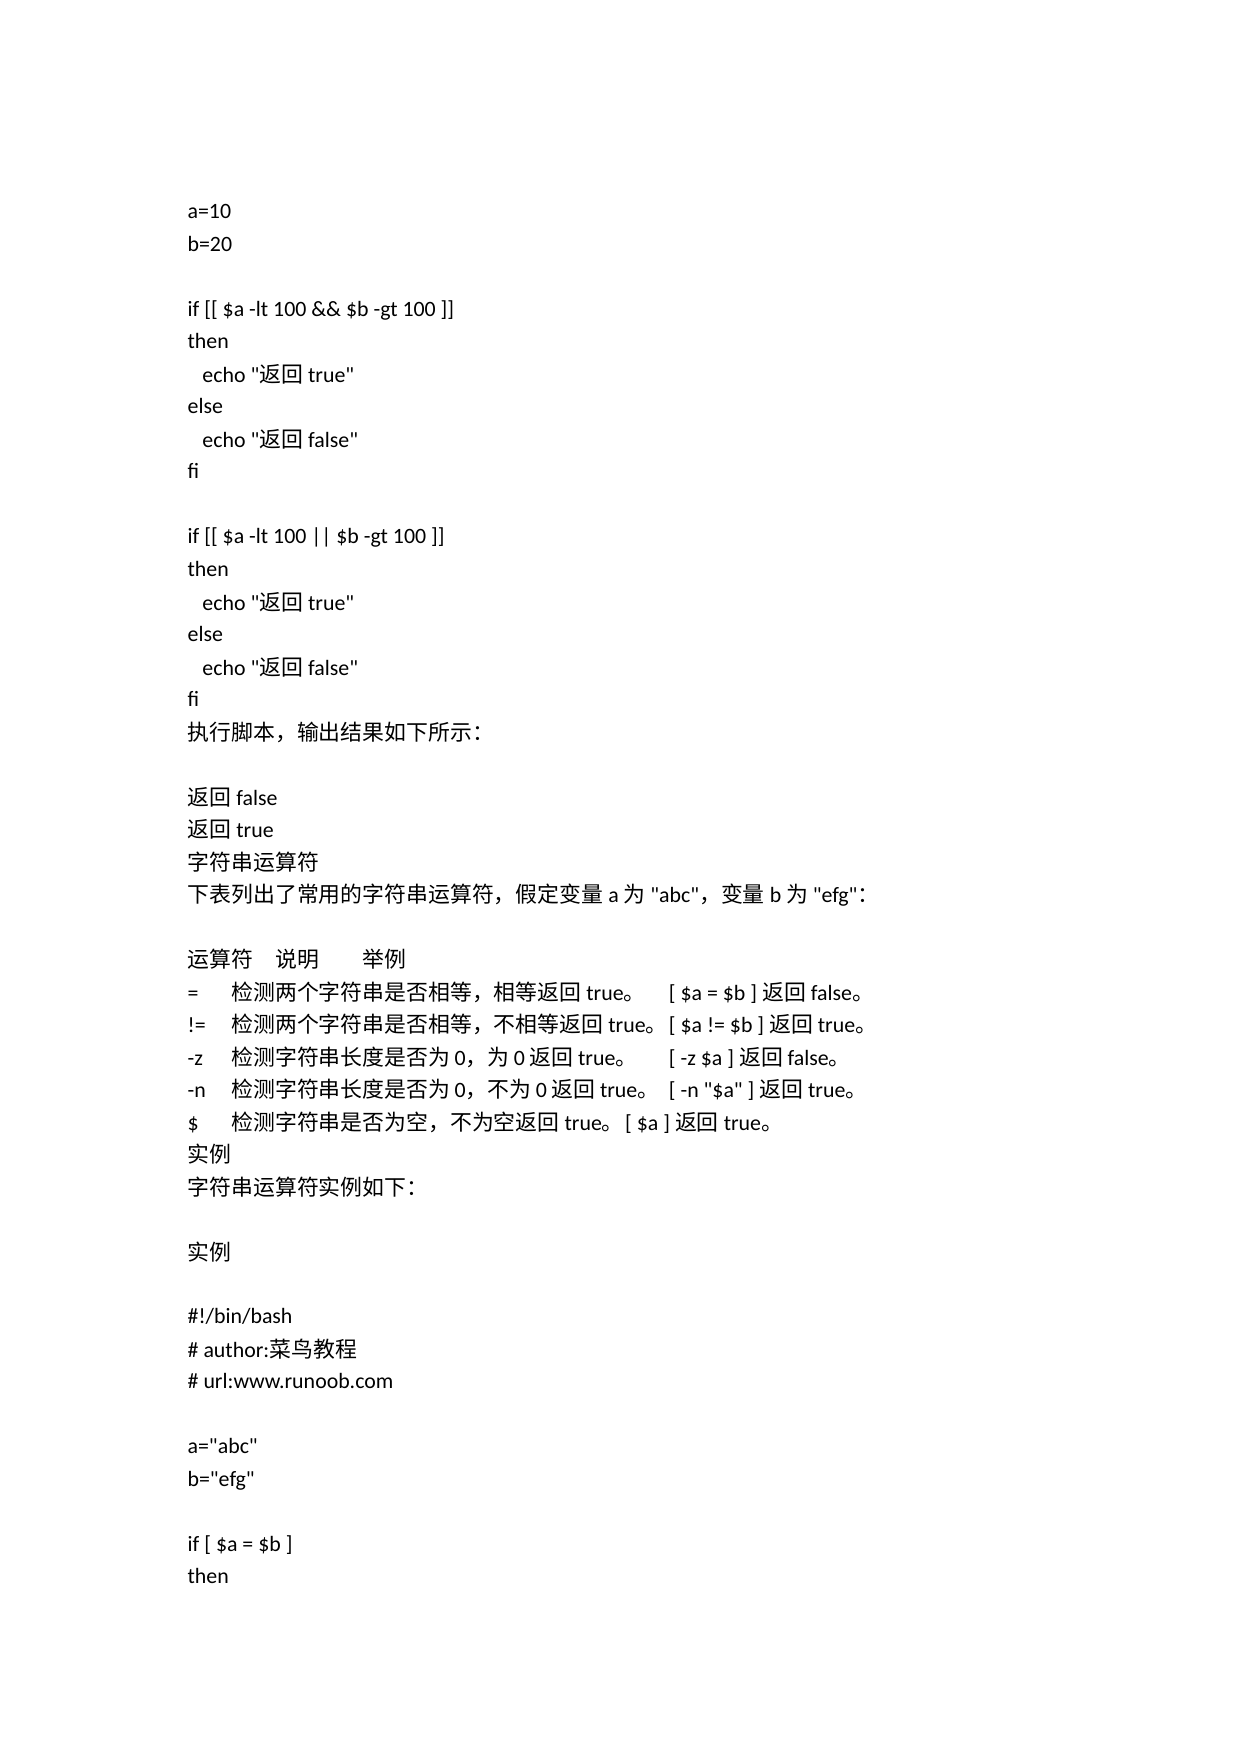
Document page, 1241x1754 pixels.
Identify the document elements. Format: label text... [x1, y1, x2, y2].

text a="abc" [187, 1429, 1053, 1462]
text then [187, 1559, 1053, 1592]
text echo "返回 false" [187, 649, 1053, 682]
text 执行脚本，输出结果如下所示： [187, 714, 1053, 747]
text != 检测两个字符串是否相等，不相等返回 true。 [ $a != $b ] 返回 true。 [187, 1007, 1053, 1039]
text else [187, 617, 1053, 649]
text # url:www.runoob.com [187, 1364, 1053, 1397]
text b="efg" [187, 1462, 1053, 1494]
text -n 检测字符串长度是否为0，不为0返回 true。 [ -n "$a" ] 返回 true。 [187, 1072, 1053, 1104]
text echo "返回 true" [187, 584, 1053, 617]
text 返回 true [187, 812, 1053, 844]
text 字符串运算符实例如下： [187, 1169, 1053, 1202]
text fi [187, 454, 1053, 487]
text a=10 [187, 194, 1053, 227]
text echo "返回 false" [187, 422, 1053, 454]
text then [187, 552, 1053, 584]
text if [[ $a -lt 100 && $b -gt 100 ]] [187, 292, 1053, 324]
text then [187, 324, 1053, 357]
text if [[ $a -lt 100 || $b -gt 100 ]] [187, 519, 1053, 552]
text = 检测两个字符串是否相等，相等返回 true。 [ $a = $b ] 返回 false。 [187, 974, 1053, 1007]
text 下表列出了常用的字符串运算符，假定变量 a 为 "abc"，变量 b 为 "efg"： [187, 877, 1053, 909]
text -z 检测字符串长度是否为0，为0返回 true。 [ -z $a ] 返回 false。 [187, 1039, 1053, 1072]
text # author:菜鸟教程 [187, 1332, 1053, 1364]
text else [187, 389, 1053, 422]
text #!/bin/bash [187, 1299, 1053, 1332]
text 返回 false [187, 779, 1053, 812]
text if [ $a = $b ] [187, 1527, 1053, 1559]
text 字符串运算符 [187, 844, 1053, 877]
text fi [187, 682, 1053, 714]
text echo "返回 true" [187, 357, 1053, 389]
text 实例 [187, 1234, 1053, 1267]
text 实例 [187, 1137, 1053, 1169]
text 运算符 说明 举例 [187, 942, 1053, 974]
text $ 检测字符串是否为空，不为空返回 true。 [ $a ] 返回 true。 [187, 1104, 1053, 1137]
text b=20 [187, 227, 1053, 259]
